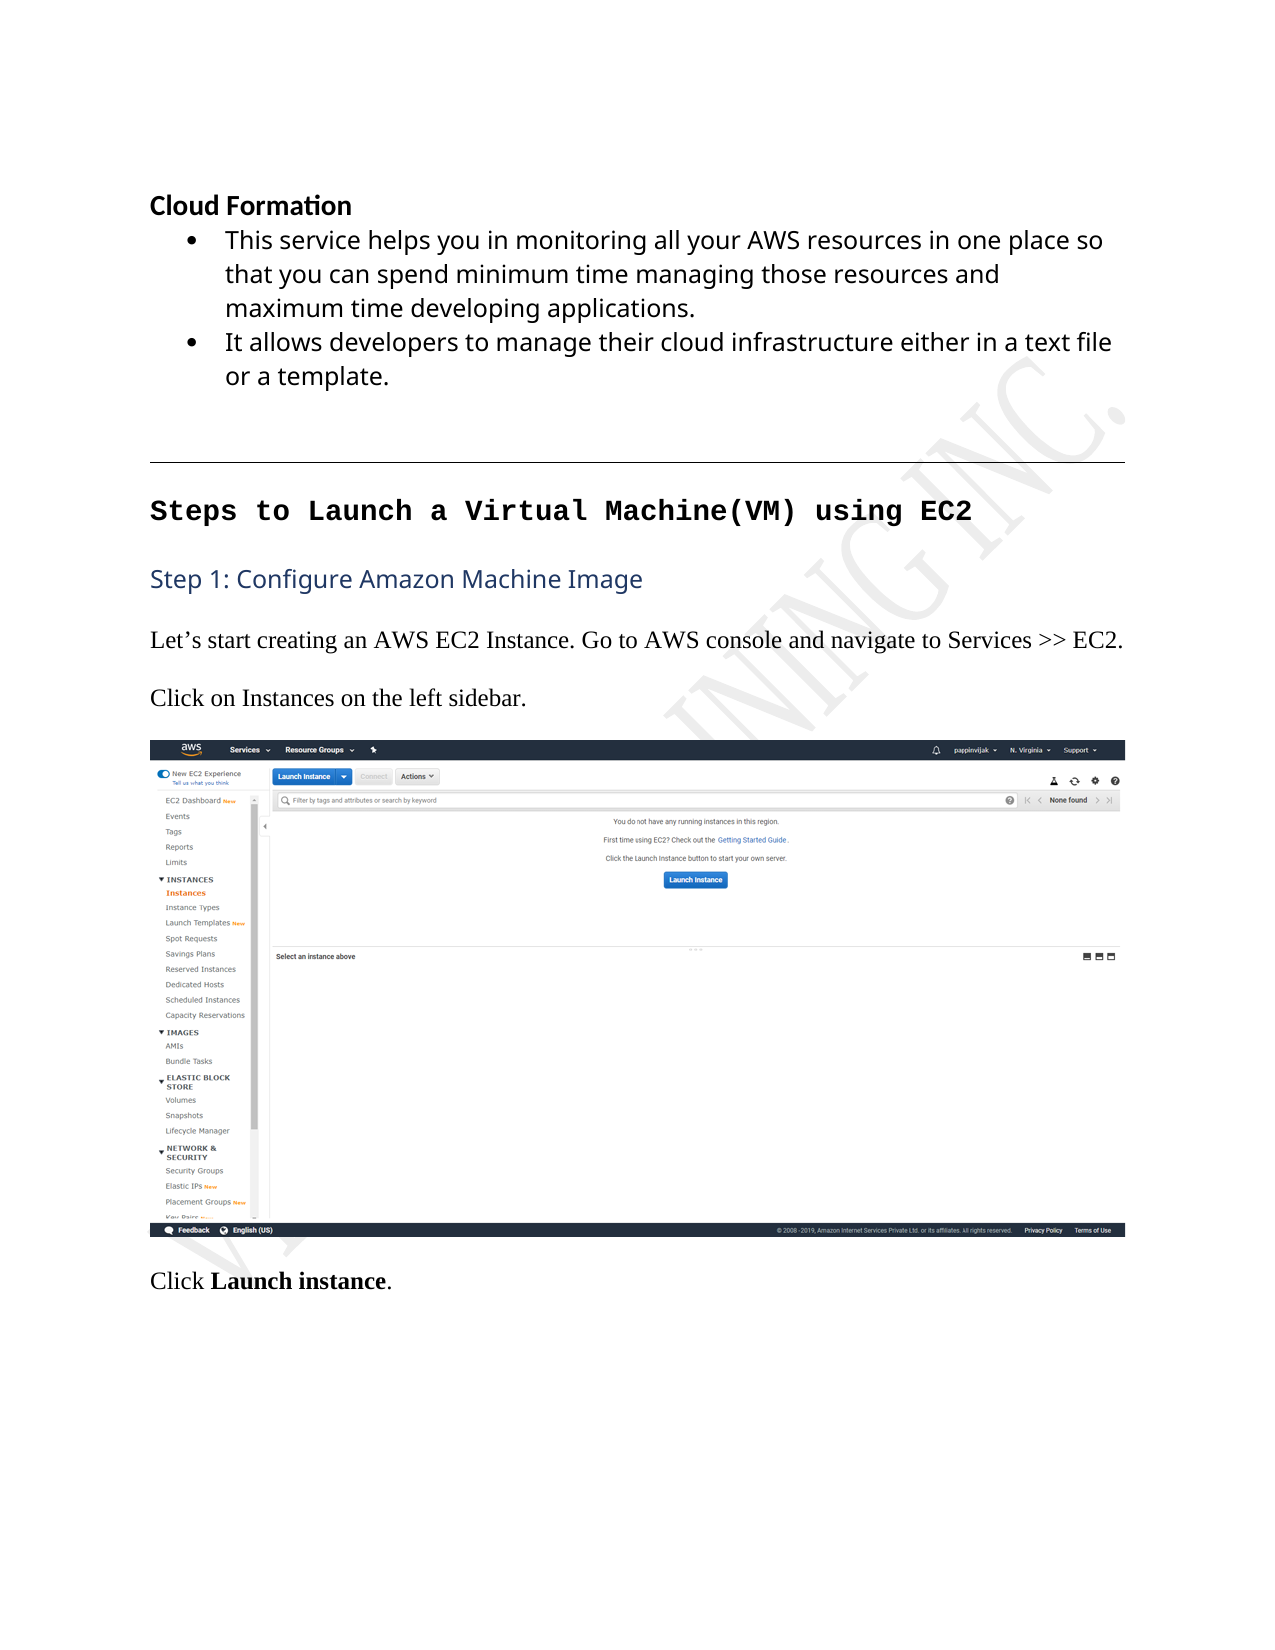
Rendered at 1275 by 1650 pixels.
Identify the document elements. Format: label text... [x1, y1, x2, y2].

list This service helps you in monitoring all your AWS resources in one place so that you can spend minimum time managing those resources and maximum time developing applications. [187, 222, 1125, 325]
text Click Launch instance. [150, 1266, 1125, 1295]
picture [150, 740, 1125, 1237]
list It allows developers to manage their cloud infrastructure either in a text file or a template. [187, 325, 1125, 393]
text Cloud Formation [150, 187, 1125, 222]
text Let’s start creating an AWS EC2 Instance. Go to AWS console and navigate to Services >> EC2. [150, 625, 1125, 653]
text Click on Instances on the left sidebar. [150, 683, 1125, 711]
subtitle Step 1: Configure Amazon Machine Image [150, 562, 1125, 596]
text Steps to Launch a Virtual Machine(VM) using EC2 [150, 496, 1125, 529]
